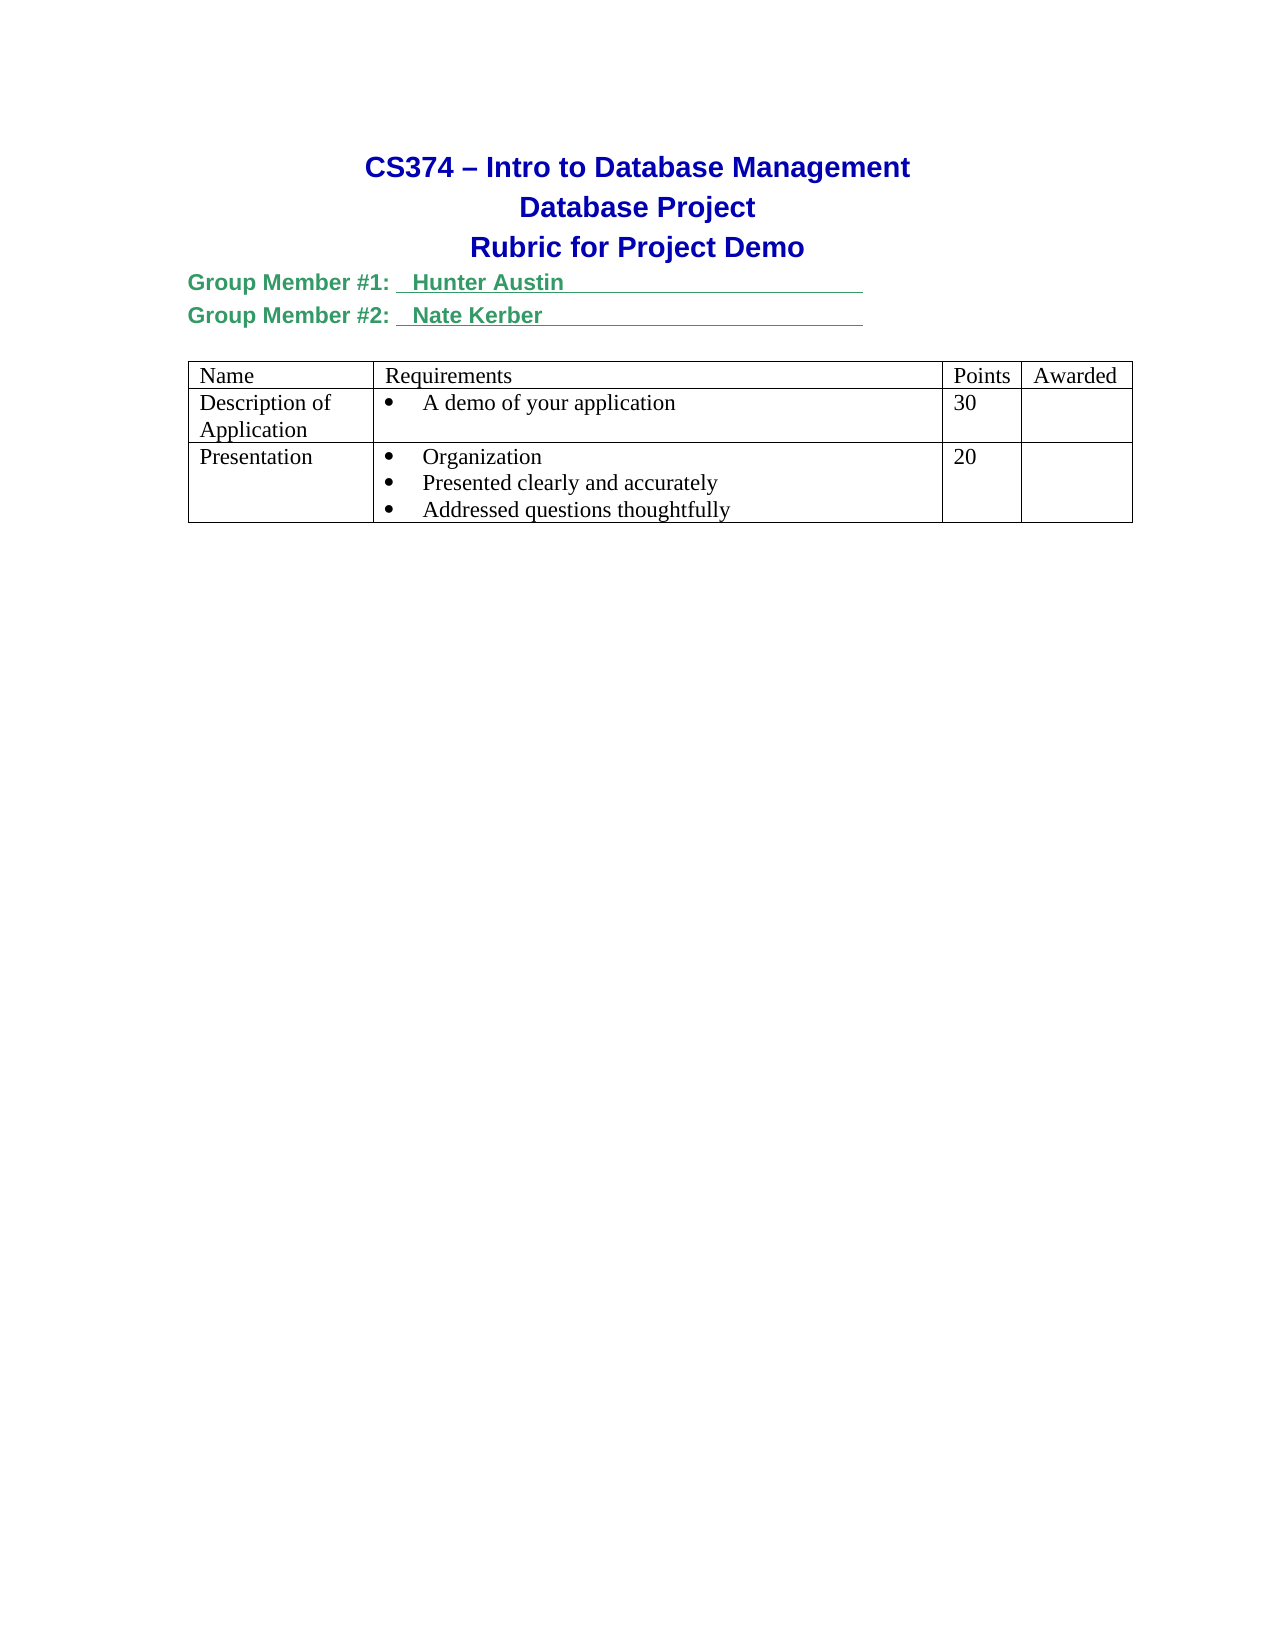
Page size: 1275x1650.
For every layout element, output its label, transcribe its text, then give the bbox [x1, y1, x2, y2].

table_cell Presentation [189, 443, 373, 522]
table_header Awarded [1022, 362, 1132, 388]
subtitle Group Member #1: Hunter Austin [187, 269, 1087, 296]
subtitle Rubric for Project Demo [187, 229, 1087, 263]
table_cell 20 [943, 443, 1021, 522]
table_header Requirements [374, 362, 942, 388]
table_cell 30 [943, 389, 1021, 442]
subtitle CS374 – Intro to Database Management [187, 150, 1087, 183]
subtitle Database Project [187, 190, 1087, 223]
table_cell Organization Presented clearly and accurately Addressed questions thoughtfully [374, 443, 942, 522]
table_cell A demo of your application [374, 389, 942, 442]
subtitle Group Member #2: Nate Kerber [187, 302, 1087, 328]
table_header Points [943, 362, 1021, 388]
table_cell [1022, 443, 1132, 522]
table_header Name [189, 362, 373, 388]
table_cell [1022, 389, 1132, 442]
table_cell Description of Application [189, 389, 373, 442]
